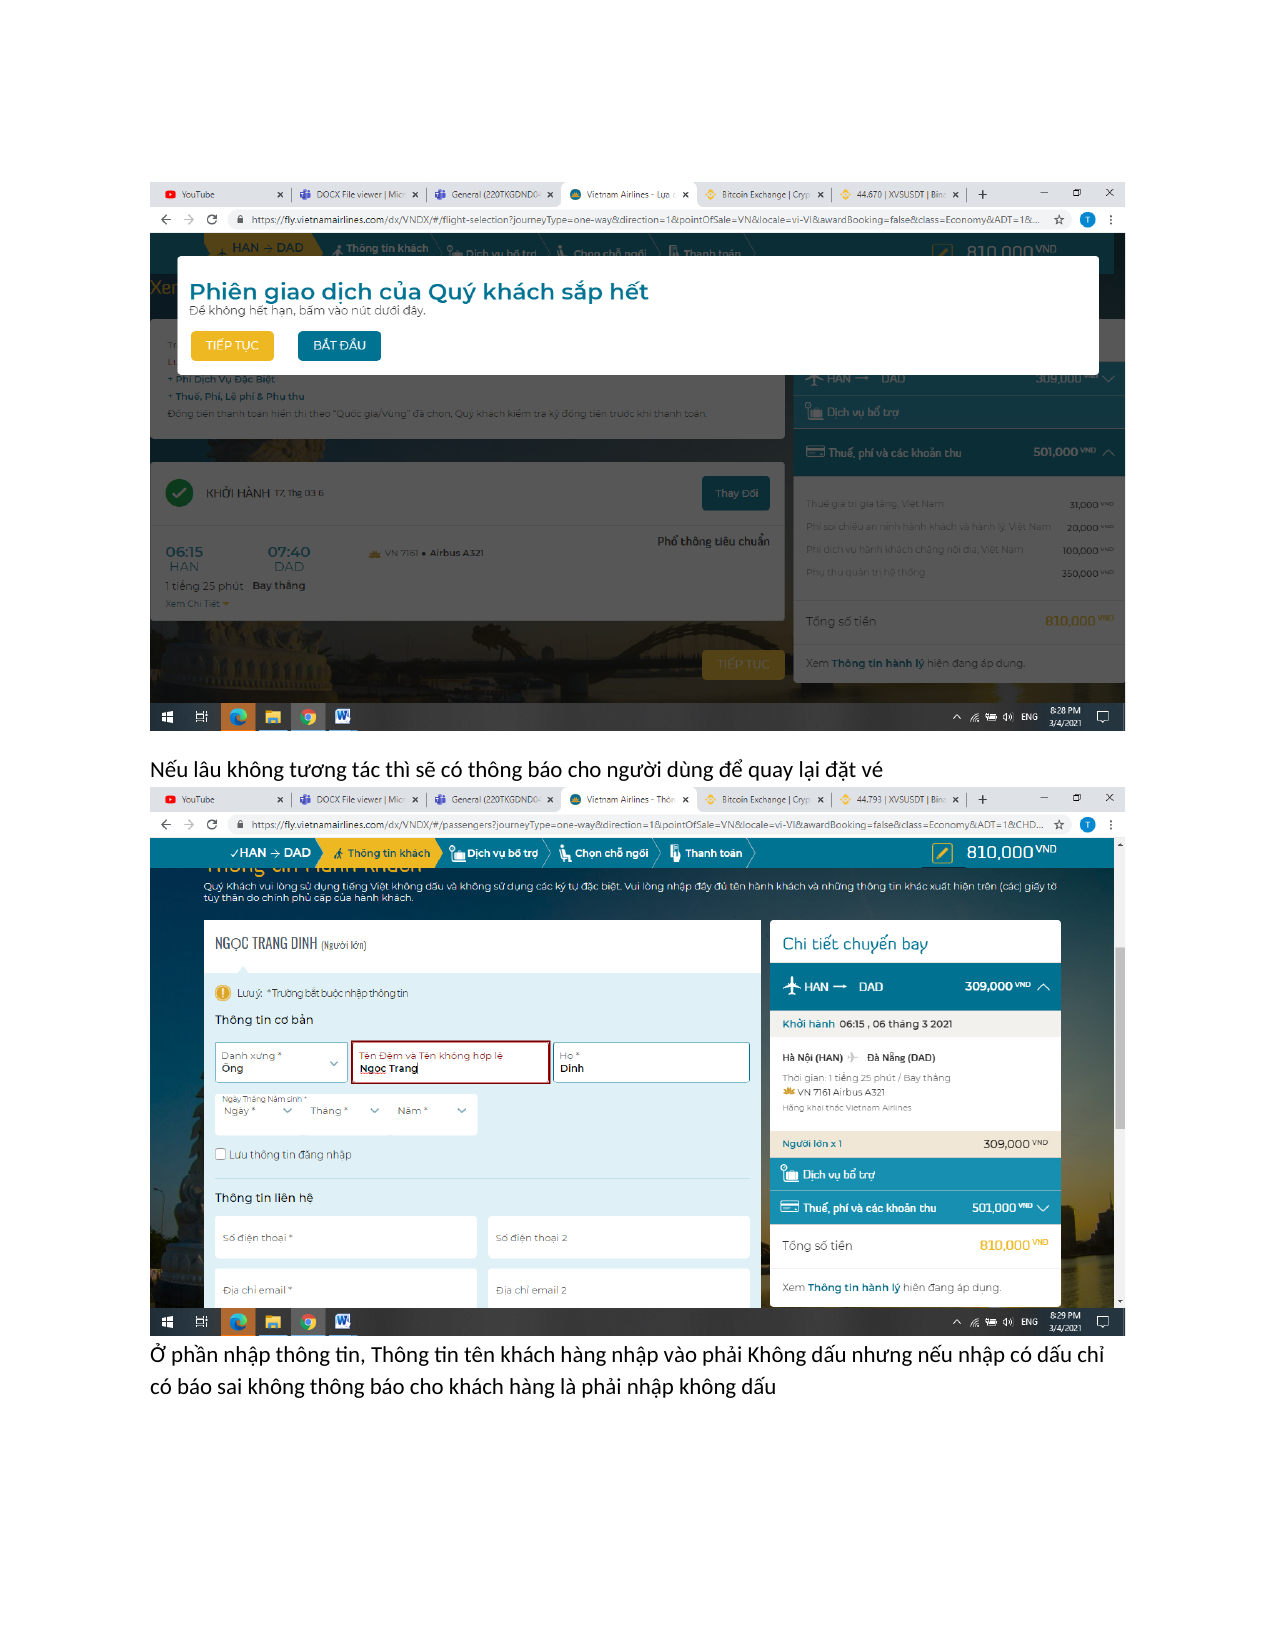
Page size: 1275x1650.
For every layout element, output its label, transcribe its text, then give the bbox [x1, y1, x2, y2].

text Nếu lâu không tương tác thì sẽ có thông báo cho người dùng để quay lại đặt vé Ở phần nhập thông tin, Thông tin tên khách hàng nhập vào phải Không dấu nhưng nếu nhập có dấu chỉ có báo sai không thông báo cho khách hàng là phải nhập không dấu Phải nhập hết thông tin mới được chọn chỗ ngồi [150, 755, 1125, 787]
picture [150, 787, 1125, 1336]
picture [153, 949, 161, 956]
picture [256, 849, 262, 856]
picture [150, 182, 1125, 731]
text Nếu lâu không tương tác thì sẽ có thông báo cho người dùng để quay lại đặt vé Ở phần nhập thông tin, Thông tin tên khách hàng nhập vào phải Không dấu nhưng nếu nhập có dấu chỉ có báo sai không thông báo cho khách hàng là phải nhập không dấu Phải nhập hết thông tin mới được chọn chỗ ngồi [150, 1336, 1125, 1432]
